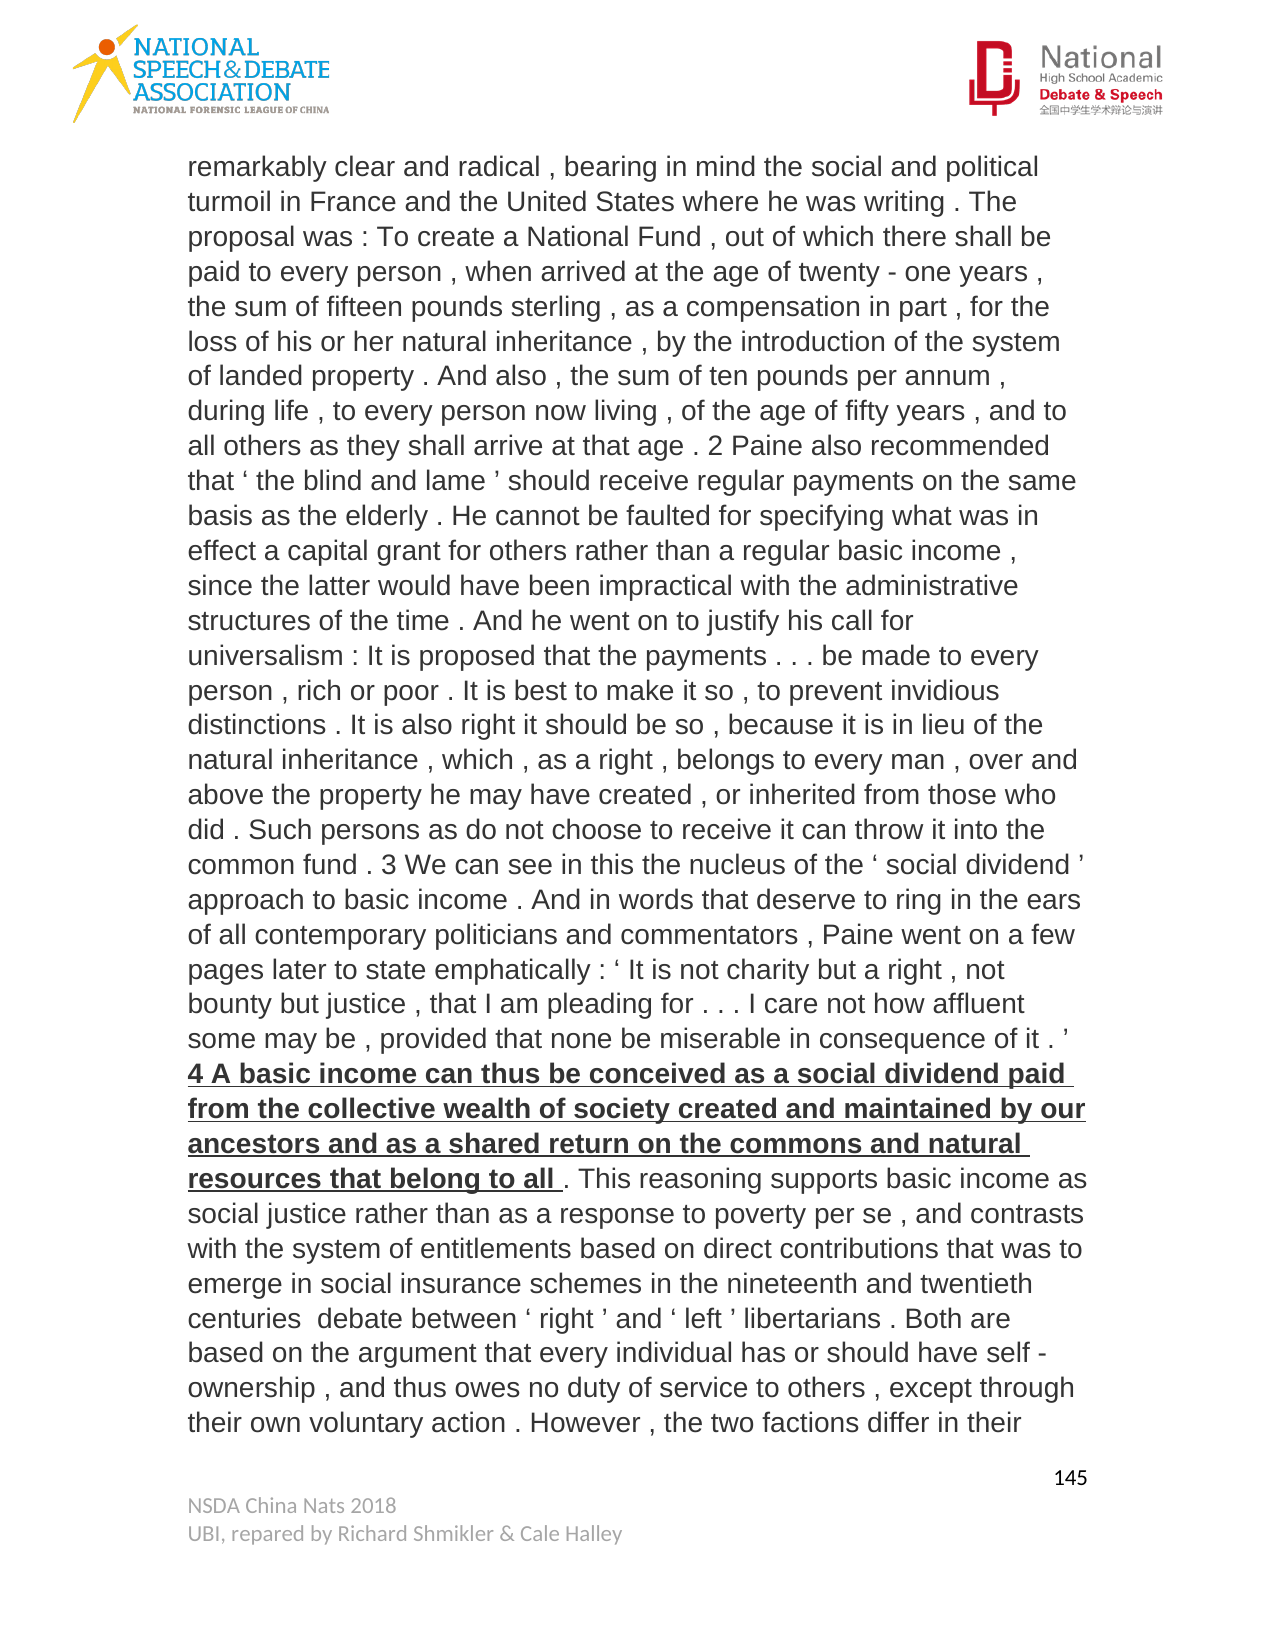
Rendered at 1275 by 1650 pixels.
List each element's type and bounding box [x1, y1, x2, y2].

picture [959, 27, 1171, 128]
text [187, 150, 1088, 1439]
picture [72, 24, 330, 123]
